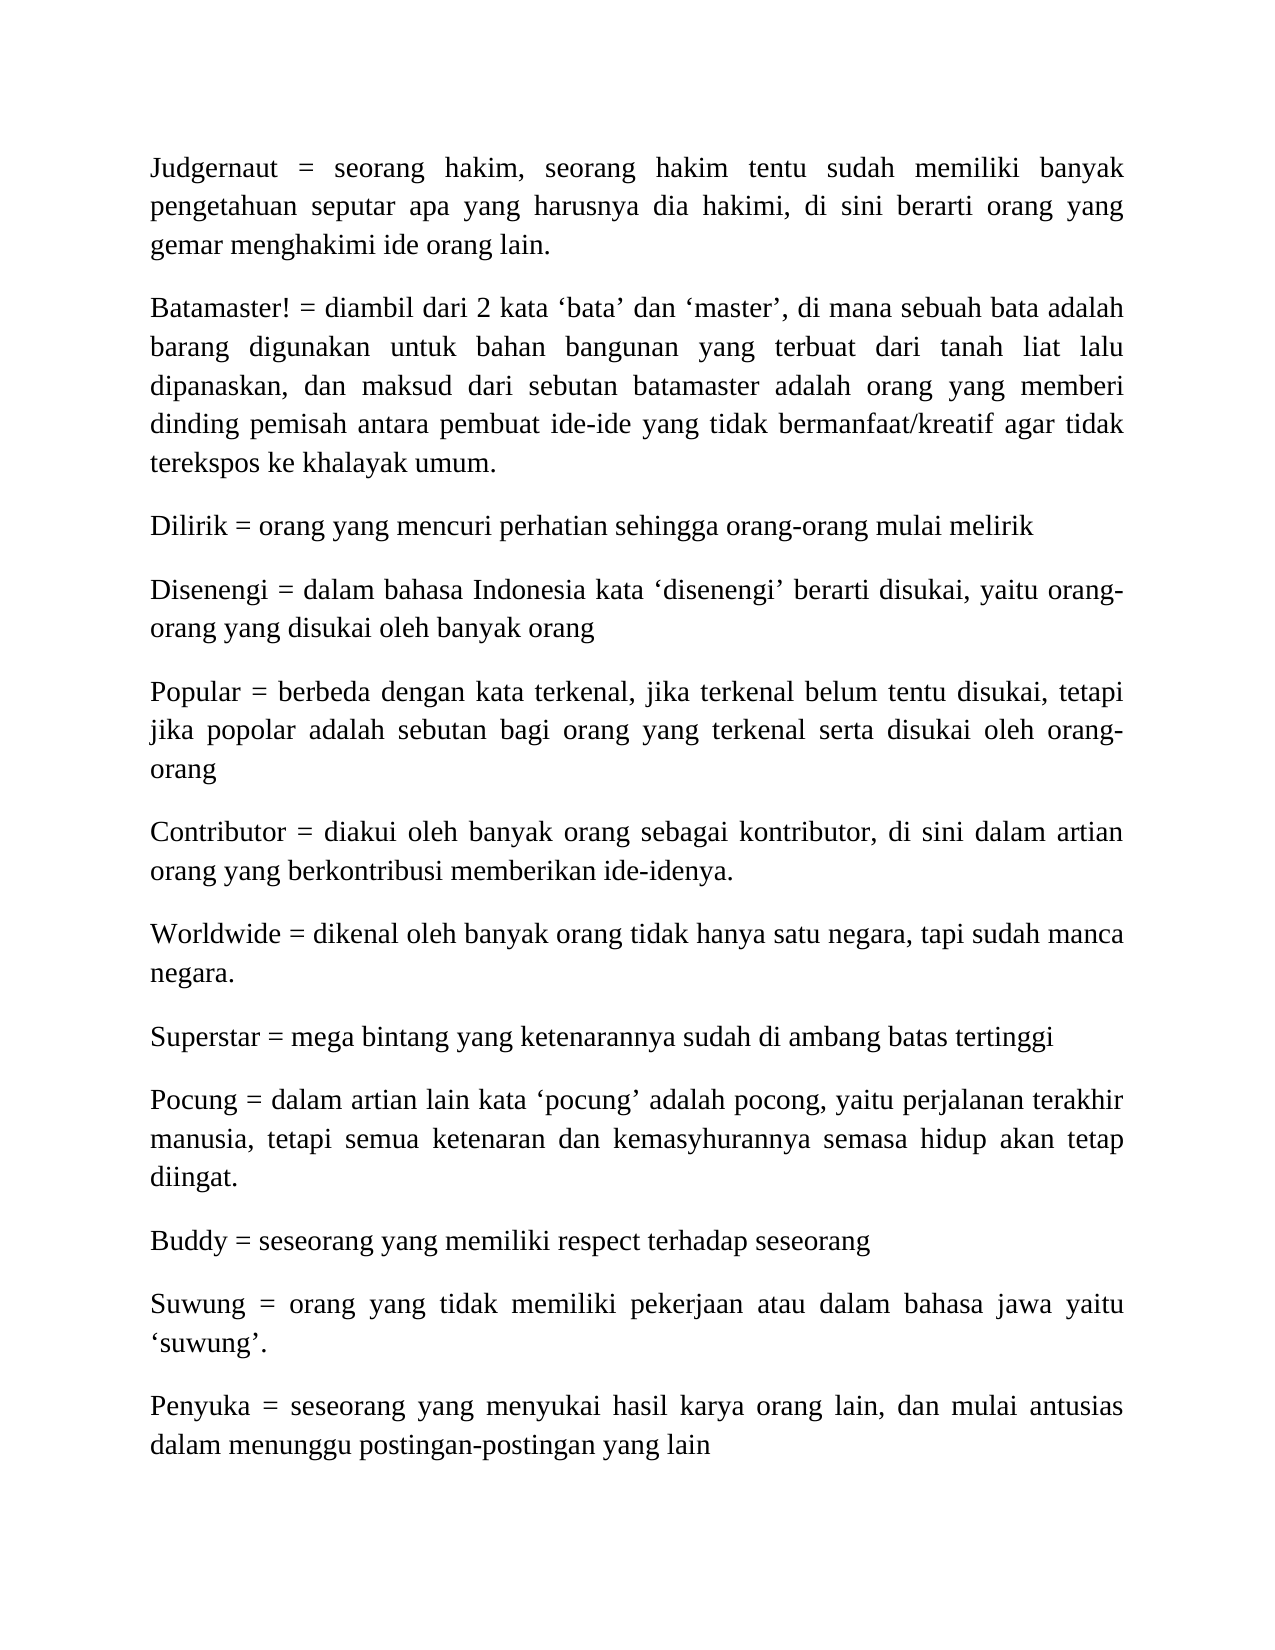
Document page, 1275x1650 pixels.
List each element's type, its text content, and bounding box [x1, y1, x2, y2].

text Suwung = orang yang tidak memiliki pekerjaan atau dalam bahasa jawa yaitu ‘suwung’. [150, 1286, 1125, 1358]
text Dilirik = orang yang mencuri perhatian sehingga orang-orang mulai melirik [150, 508, 1125, 542]
text Penyuka = seseorang yang menyukai hasil karya orang lain, dan mulai antusias dalam menunggu postingan-postingan yang lain [150, 1388, 1125, 1461]
text Pocung = dalam artian lain kata ‘pocung’ adalah pocong, yaitu perjalanan terakhir manusia, tetapi semua ketenaran dan kemasyhurannya semasa hidup akan tetap diingat. [150, 1082, 1125, 1193]
text Superstar = mega bintang yang ketenarannya sudah di ambang batas tertinggi [150, 1019, 1125, 1052]
text Popular = berbeda dengan kata terkenal, jika terkenal belum tentu disukai, tetapi jika popolar adalah sebutan bagi orang yang terkenal serta disukai oleh orang-orang [150, 674, 1125, 784]
text Contributor = diakui oleh banyak orang sebagai kontributor, di sini dalam artian orang yang berkontribusi memberikan ide-idenya. [150, 814, 1125, 887]
text Disenengi = dalam bahasa Indonesia kata ‘disenengi’ berarti disukai, yaitu orang-orang yang disukai oleh banyak orang [150, 572, 1125, 644]
text Buddy = seseorang yang memiliki respect terhadap seseorang [150, 1223, 1125, 1256]
text Batamaster! = diambil dari 2 kata ‘bata’ dan ‘master’, di mana sebuah bata adalah barang digunakan untuk bahan bangunan yang terbuat dari tanah liat lalu dipanaskan, dan maksud dari sebutan batamaster adalah orang yang memberi dinding pemisah antara pembuat ide-ide yang tidak bermanfaat/kreatif agar tidak terekspos ke khalayak umum. [150, 291, 1125, 478]
text Judgernaut = seorang hakim, seorang hakim tentu sudah memiliki banyak pengetahuan seputar apa yang harusnya dia hakimi, di sini berarti orang yang gemar menghakimi ide orang lain. [150, 150, 1125, 261]
text Worldwide = dikenal oleh banyak orang tidak hanya satu negara, tapi sudah manca negara. [150, 917, 1125, 989]
